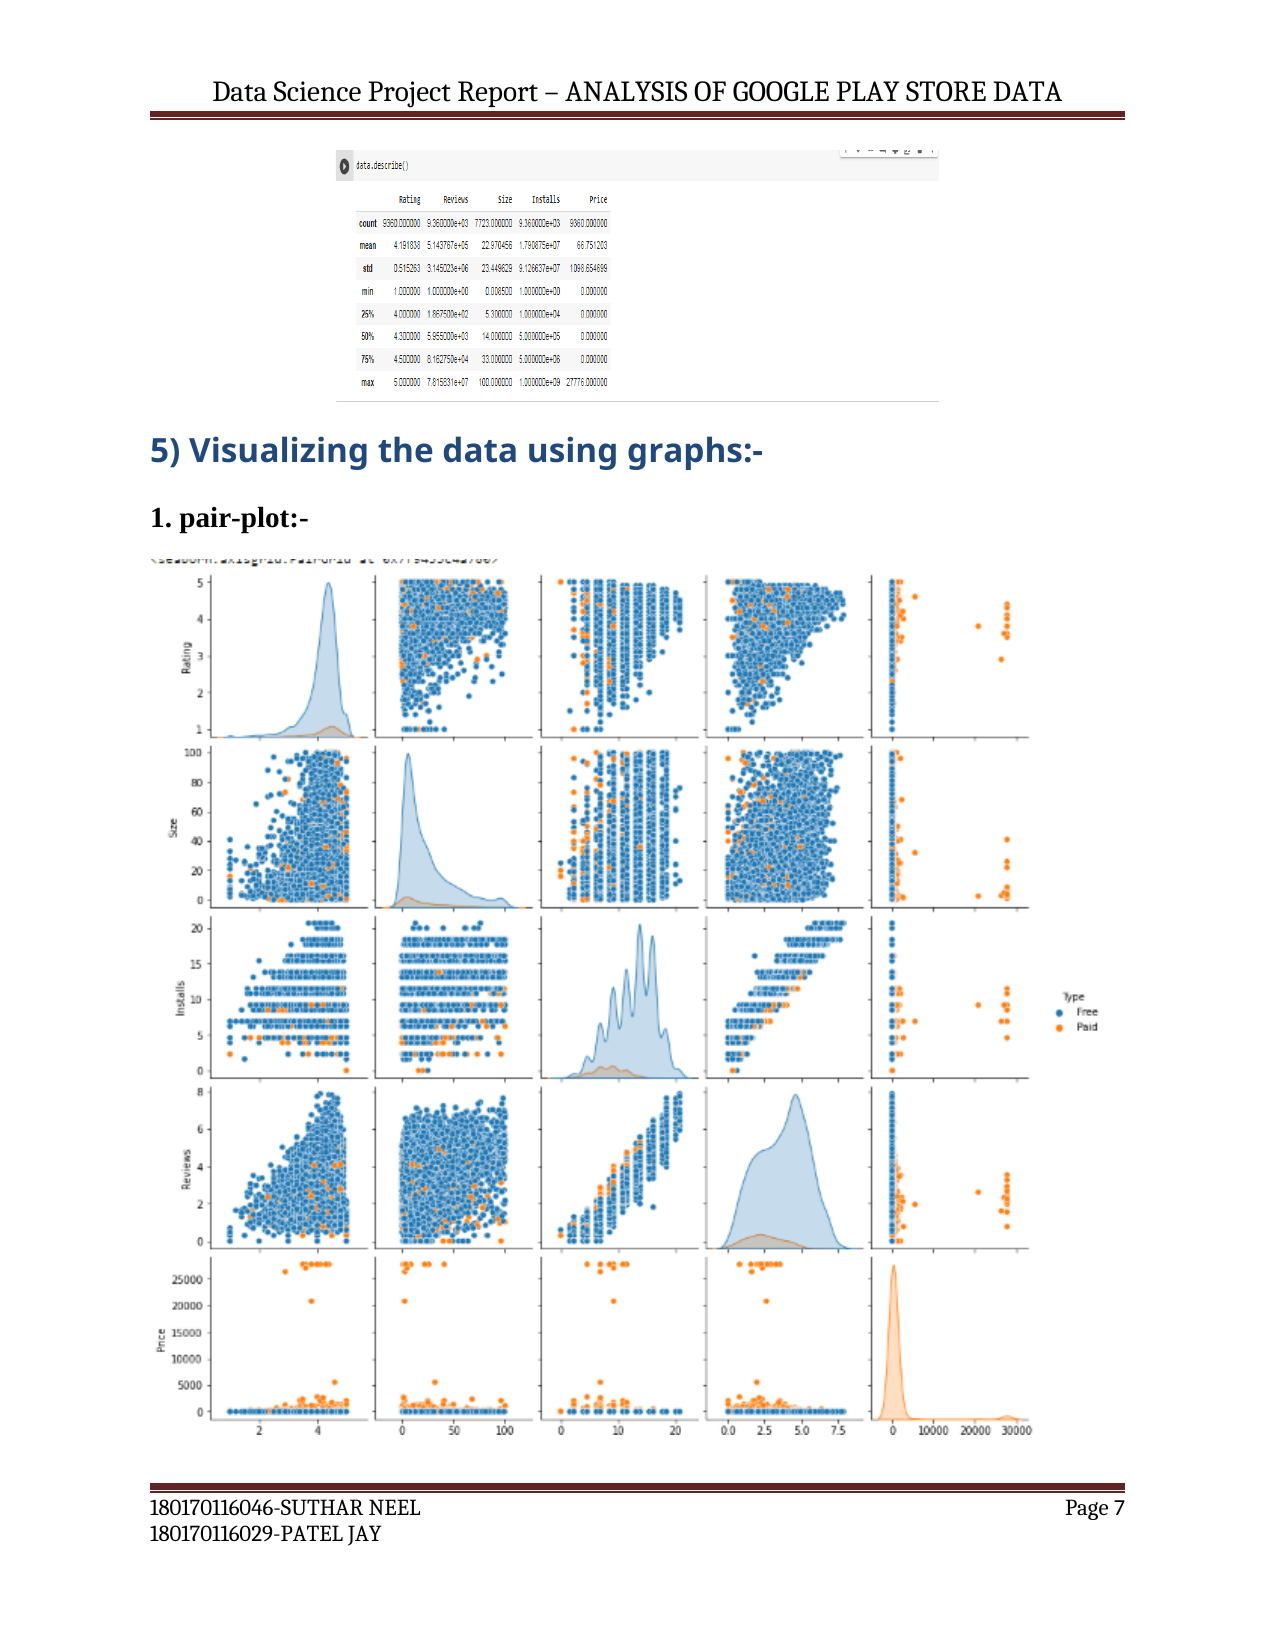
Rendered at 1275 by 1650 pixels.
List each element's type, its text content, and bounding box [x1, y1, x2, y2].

text 1. pair-plot:- [150, 500, 1125, 533]
picture [150, 559, 1125, 1435]
text 5) Visualizing the data using graphs:- [150, 427, 1125, 472]
picture [335, 150, 940, 402]
